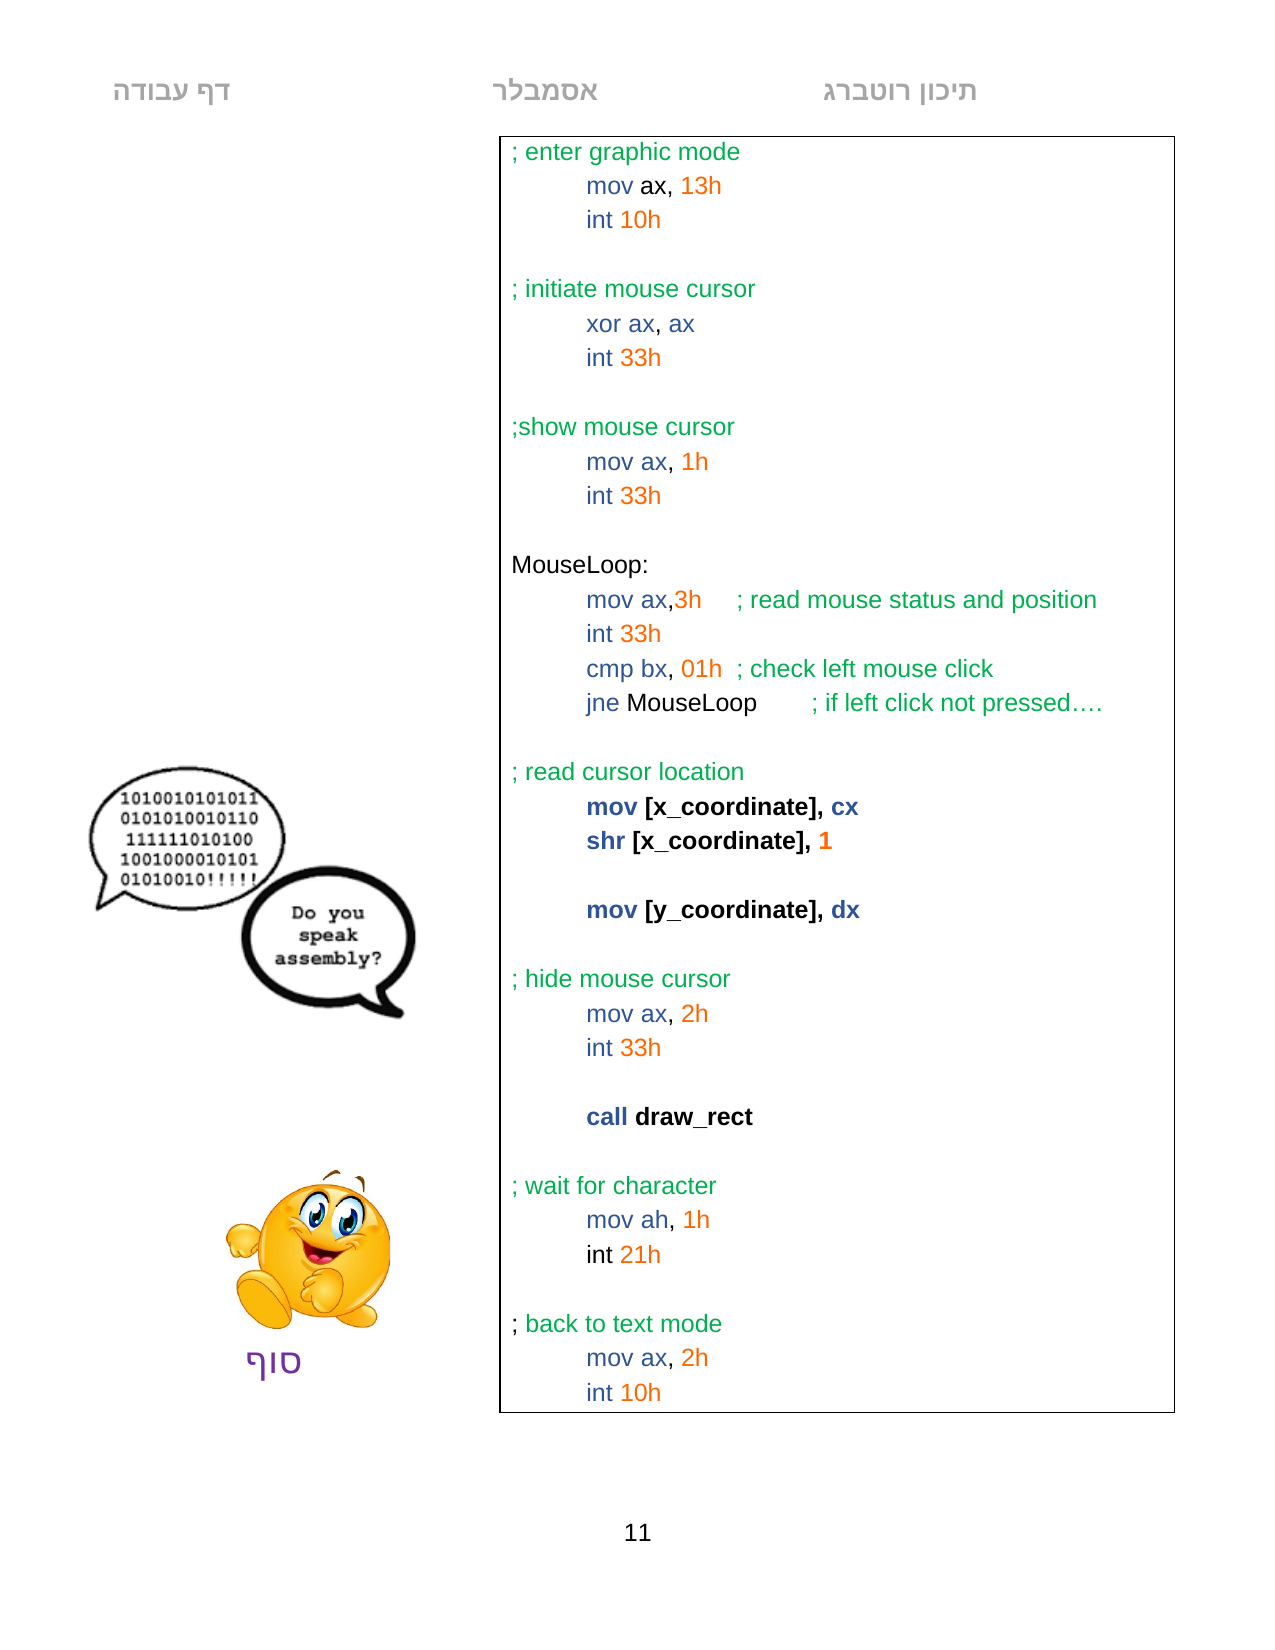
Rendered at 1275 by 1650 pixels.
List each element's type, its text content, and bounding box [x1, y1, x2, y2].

picture [76, 719, 428, 1071]
picture [226, 1167, 391, 1332]
list סוף [112, 1338, 499, 1382]
table_header ; enter graphic mode mov ax, 13h int 10h ; initiate mouse cursor xor ax, ax int 33h ;show mouse cursor mov ax, 1h int 33h MouseLoop: mov ax,3h ; read mouse status and position int 33h cmp bx, 01h ; check left mouse click jne MouseLoop ; if left click not pressed…. ; read cursor location mov [x_coordinate], cx shr [x_coordinate], 1 mov [y_coordinate], dx ; hide mouse cursor mov ax, 2h int 33h call draw_rect ; wait for character mov ah, 1h int 21h ; back to text mode mov ax, 2h int 10h [501, 137, 1174, 1412]
